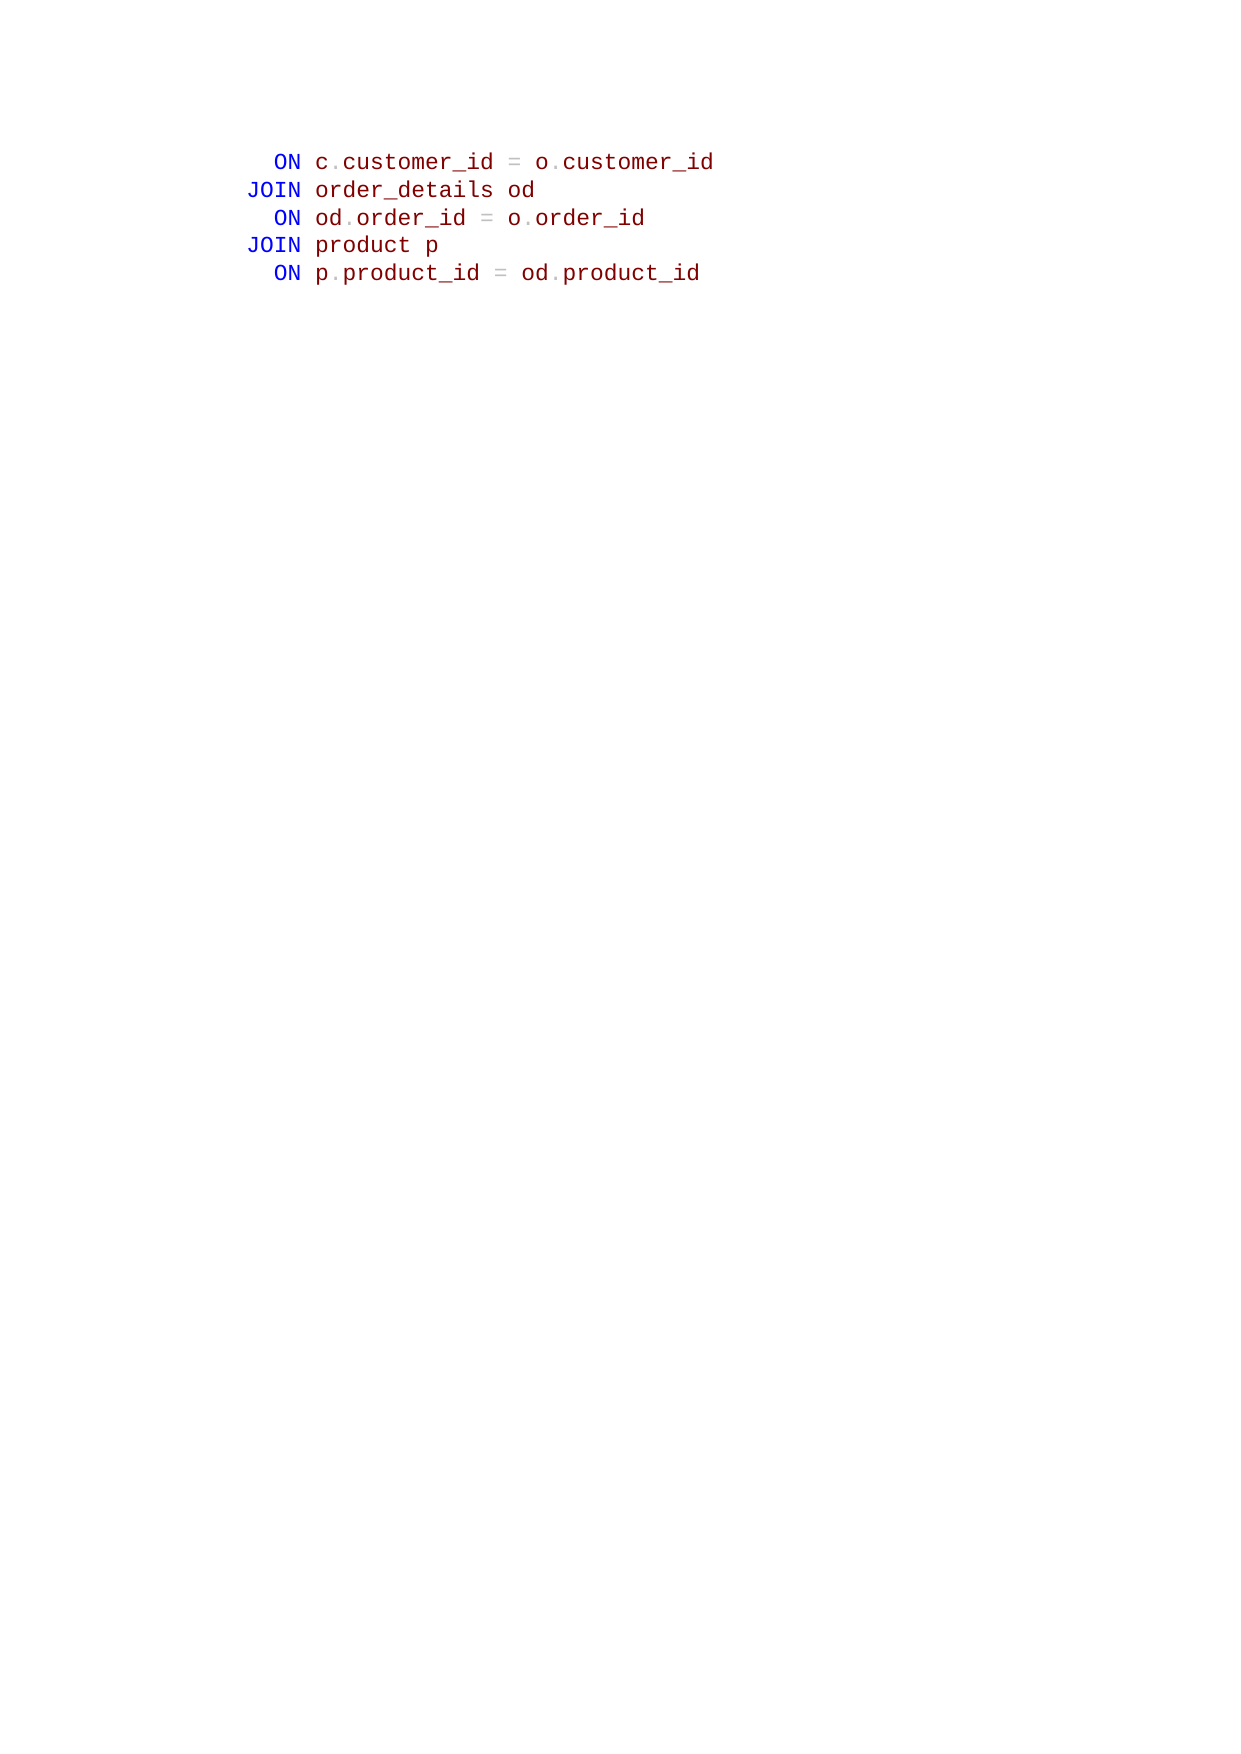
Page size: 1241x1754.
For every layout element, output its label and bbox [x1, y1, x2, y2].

text [150, 150, 1090, 288]
